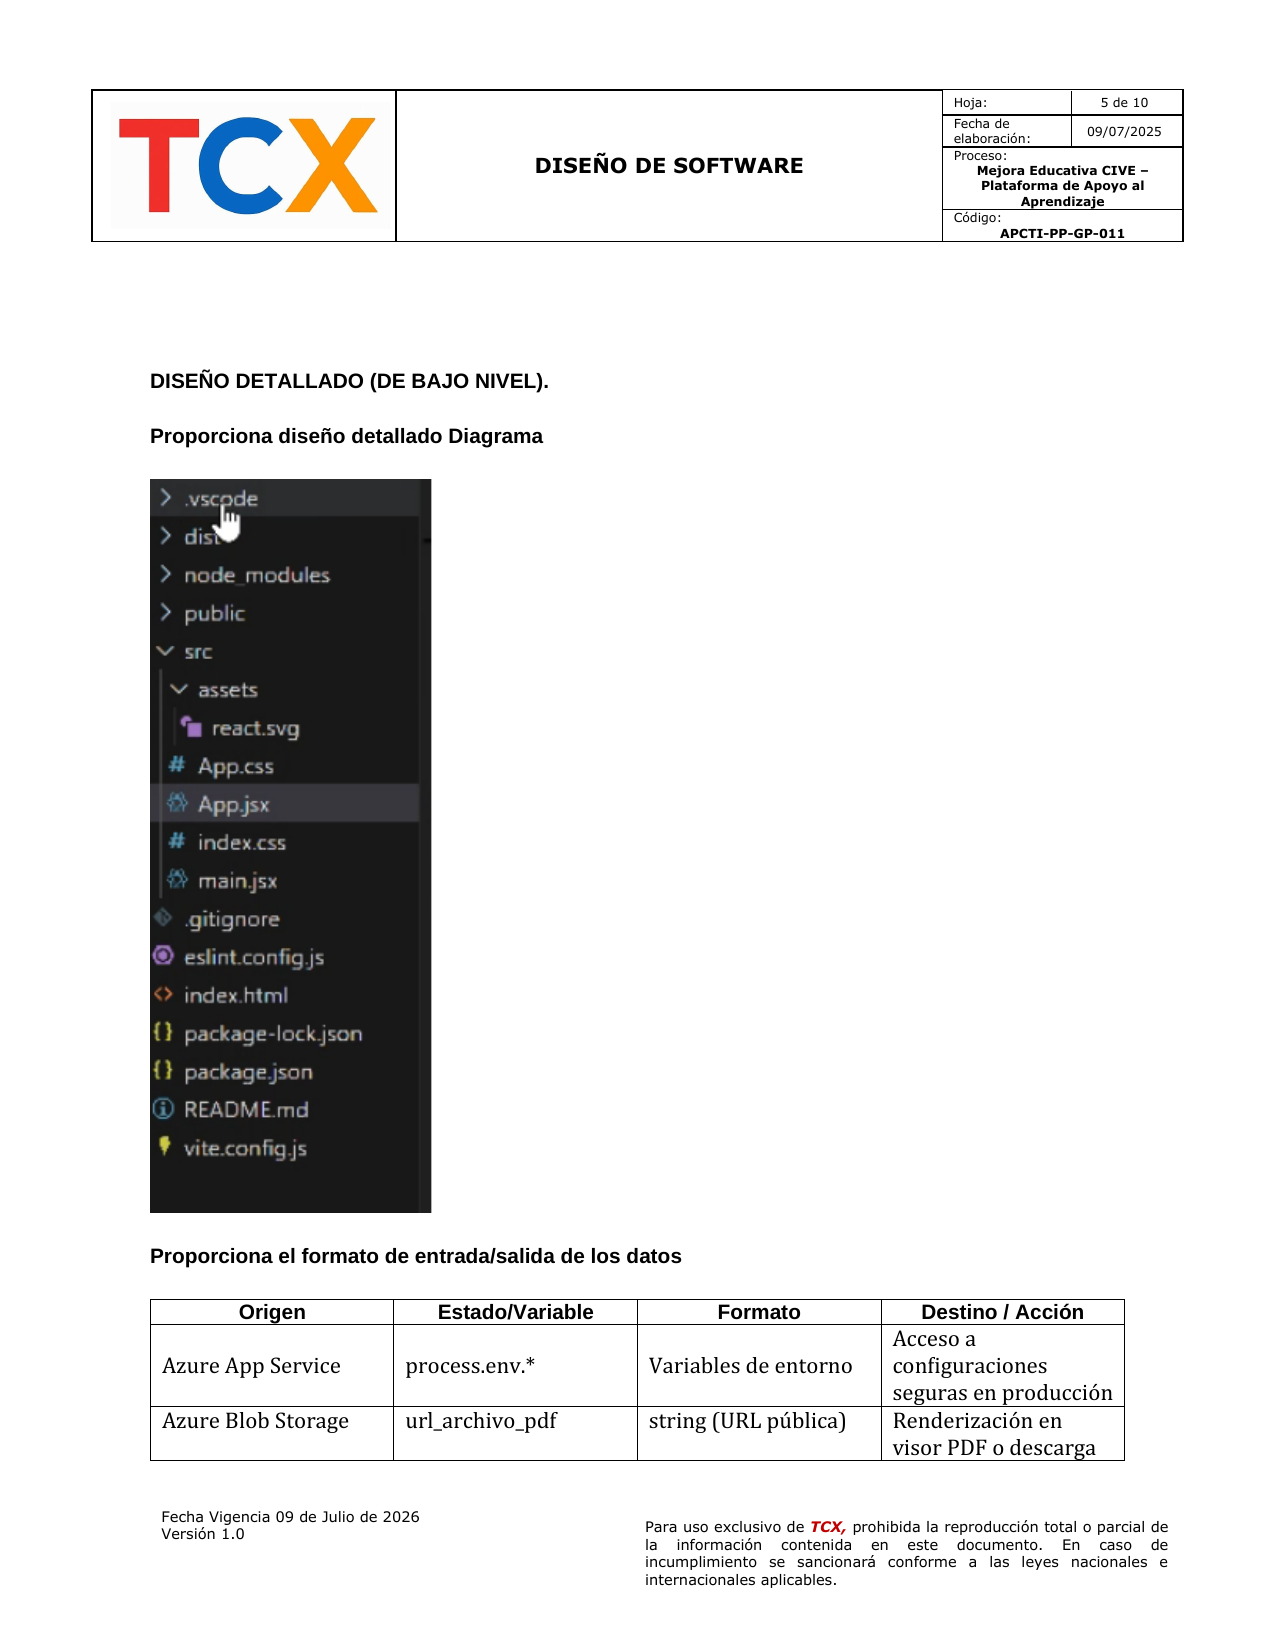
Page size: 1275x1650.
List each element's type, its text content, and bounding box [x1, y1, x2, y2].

text Proporciona el formato de entrada/salida de los datos [150, 1244, 1125, 1268]
table_header Estado/Variable [394, 1300, 637, 1324]
table_cell Acceso a configuraciones seguras en producción [882, 1325, 1124, 1406]
table_cell process.env.* [394, 1325, 637, 1406]
table_header Destino / Acción [882, 1300, 1124, 1324]
table_cell Azure Blob Storage [151, 1407, 393, 1460]
table_cell Renderización en visor PDF o descarga directa [882, 1407, 1124, 1460]
table_cell url_archivo_pdf [394, 1407, 637, 1460]
table_cell Azure App Service [151, 1325, 393, 1406]
table_cell Variables de entorno [638, 1325, 881, 1406]
table_cell string (URL pública) [638, 1407, 881, 1460]
picture [111, 102, 392, 229]
picture [150, 479, 432, 1213]
text DISEÑO DETALLADO (DE BAJO NIVEL). [150, 369, 1125, 393]
text Proporciona diseño detallado Diagrama [150, 424, 1125, 448]
table_header Origen [151, 1300, 393, 1324]
table_header Formato [638, 1300, 881, 1324]
